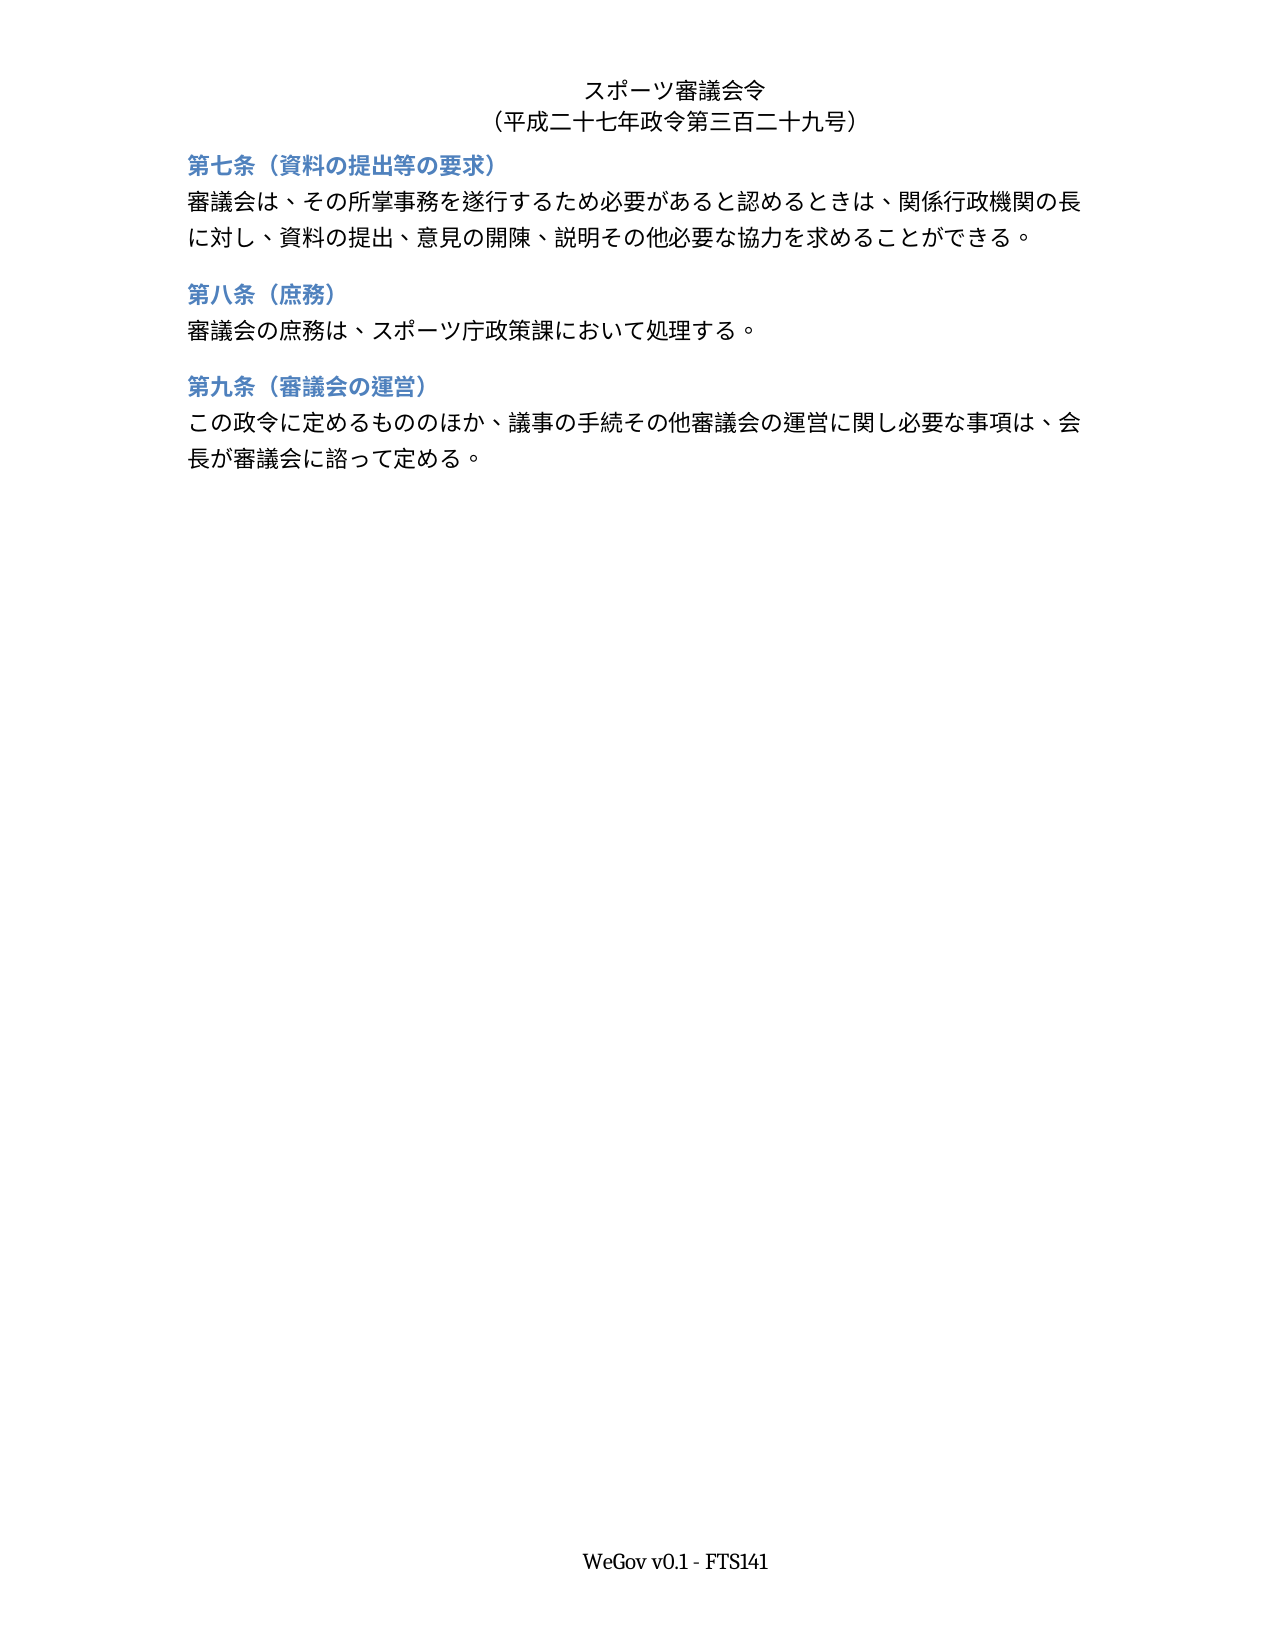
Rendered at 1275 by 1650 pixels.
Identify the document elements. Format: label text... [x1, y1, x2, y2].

text 審議会は、その所掌事務を遂行するため必要があると認めるときは、関係行政機関の長に対し、資料の提出、意見の開陳、説明その他必要な協力を求めることができる。 [187, 186, 1087, 253]
text この政令に定めるもののほか、議事の手続その他審議会の運営に関し必要な事項は、会長が審議会に諮って定める。 [187, 407, 1087, 474]
subtitle 第八条（庶務） [187, 279, 1087, 310]
subtitle 第九条（審議会の運営） [187, 371, 1087, 403]
subtitle 第七条（資料の提出等の要求） [187, 150, 1087, 181]
text 審議会の庶務は、スポーツ庁政策課において処理する。 [187, 314, 1087, 346]
